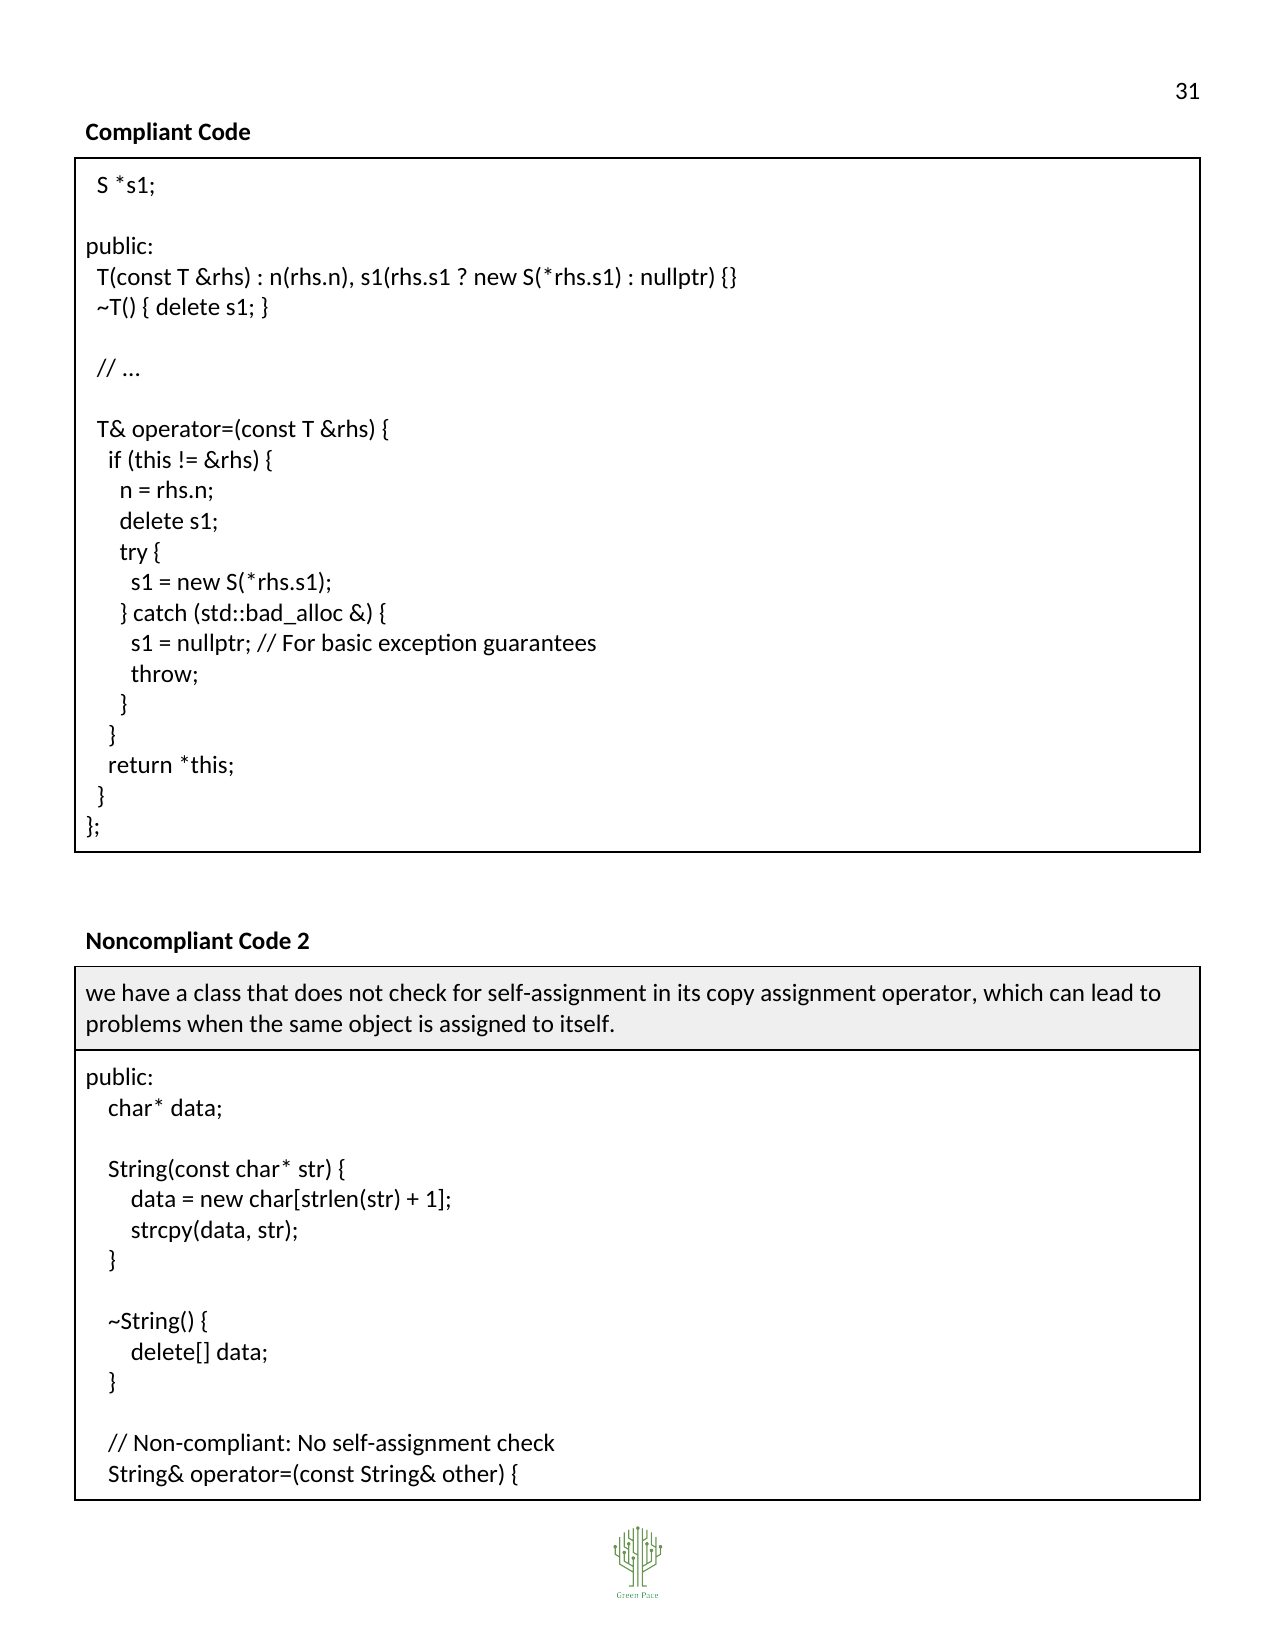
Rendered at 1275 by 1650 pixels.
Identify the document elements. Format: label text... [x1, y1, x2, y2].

picture [605, 1521, 670, 1606]
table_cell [76, 1051, 1199, 1499]
table_cell we have a class that does not check for self-assignment in its copy assignment operator, which can lead to problems when the same object is assigned to itself. [76, 967, 1199, 1049]
table_header Compliant Code [75, 106, 1200, 157]
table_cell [76, 159, 1199, 851]
table_header Noncompliant Code 2 [75, 914, 1200, 966]
